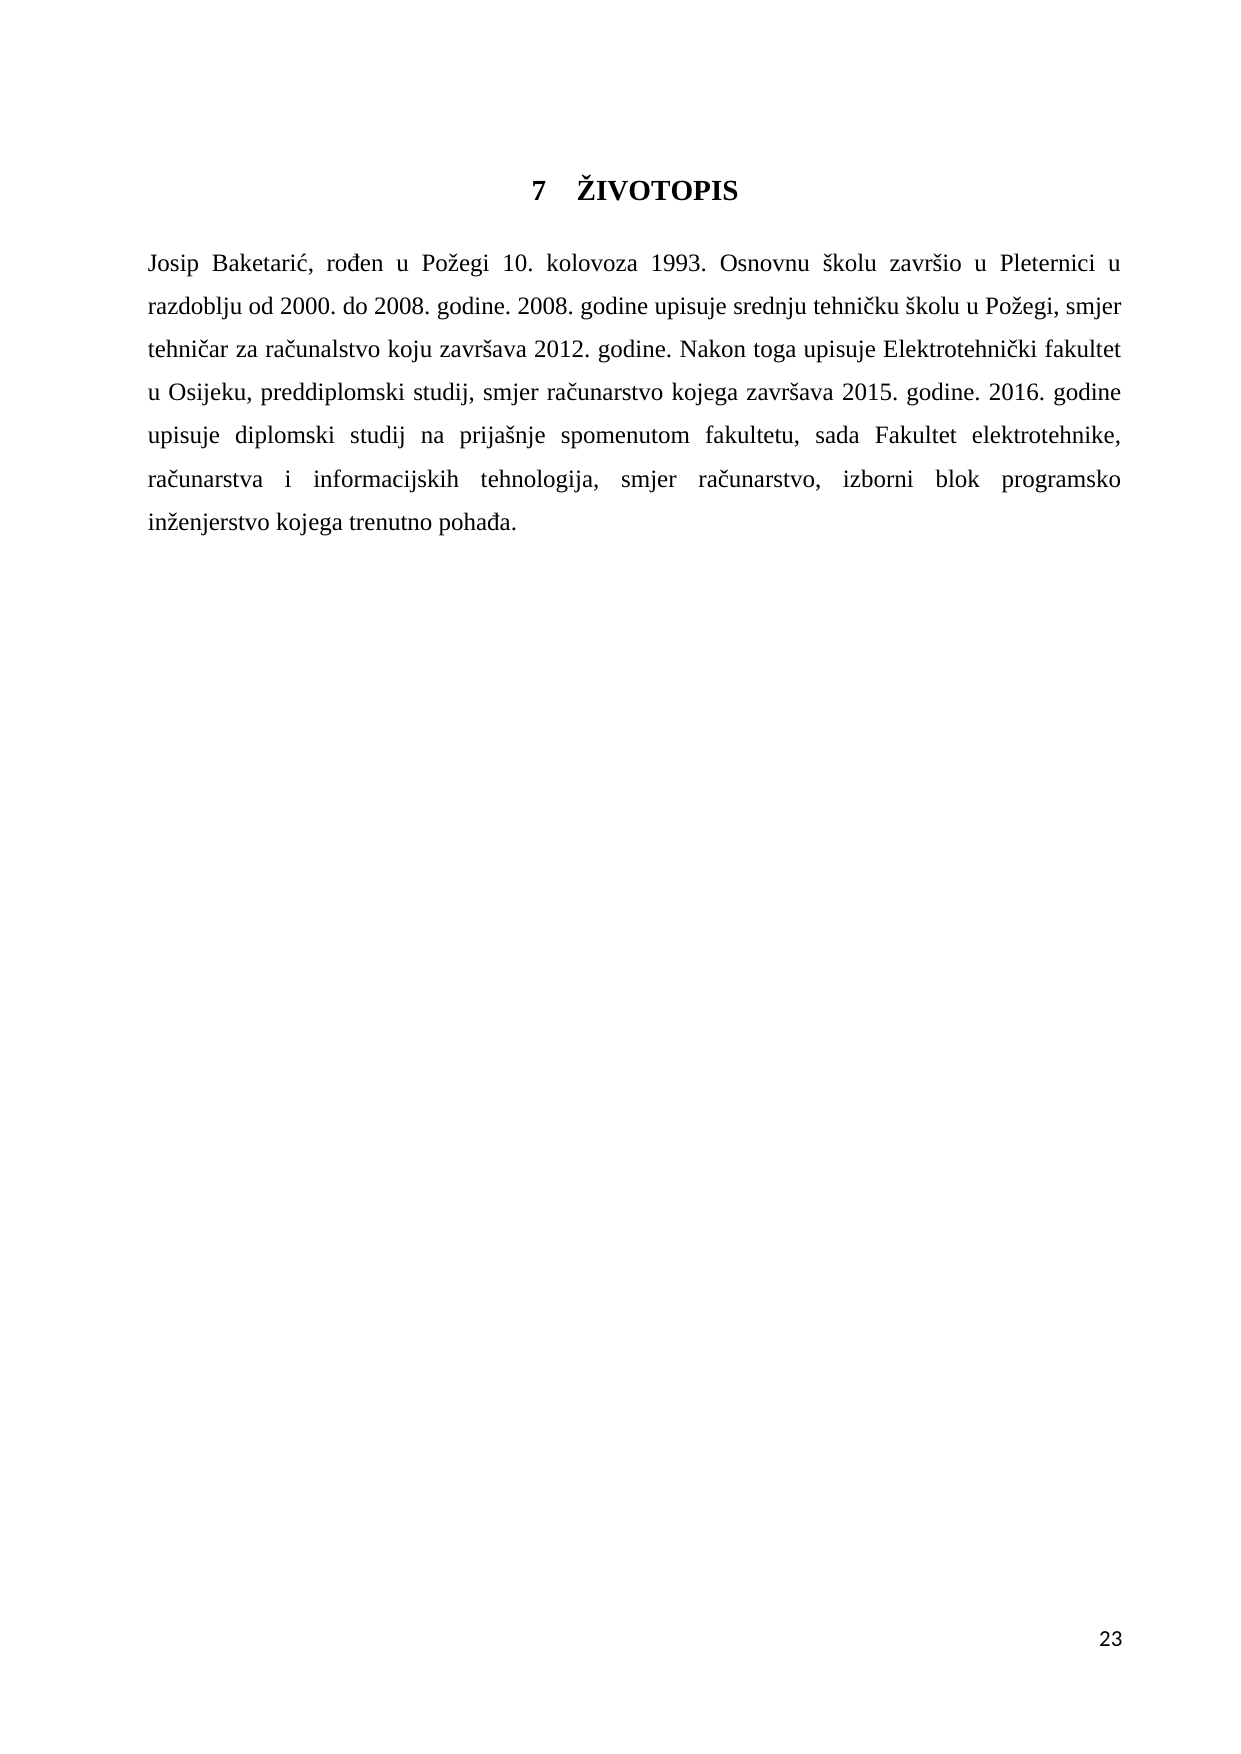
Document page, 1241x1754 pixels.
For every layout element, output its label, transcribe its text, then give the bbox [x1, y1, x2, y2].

text ŽIVOTOPIS [148, 173, 1122, 206]
text Josip Baketarić, rođen u Požegi 10. kolovoza 1993. Osnovnu školu završio u Pleternici u razdoblju od 2000. do 2008. godine. 2008. godine upisuje srednju tehničku školu u Požegi, smjer tehničar za računalstvo koju završava 2012. godine. Nakon toga upisuje Elektrotehnički fakultet u Osijeku, preddiplomski studij, smjer računarstvo kojega završava 2015. godine. 2016. godine upisuje diplomski studij na prijašnje spomenutom fakultetu, sada Fakultet elektrotehnike, računarstva i informacijskih tehnologija, smjer računarstvo, izborni blok programsko inženjerstvo kojega trenutno pohađa. [148, 248, 1122, 536]
